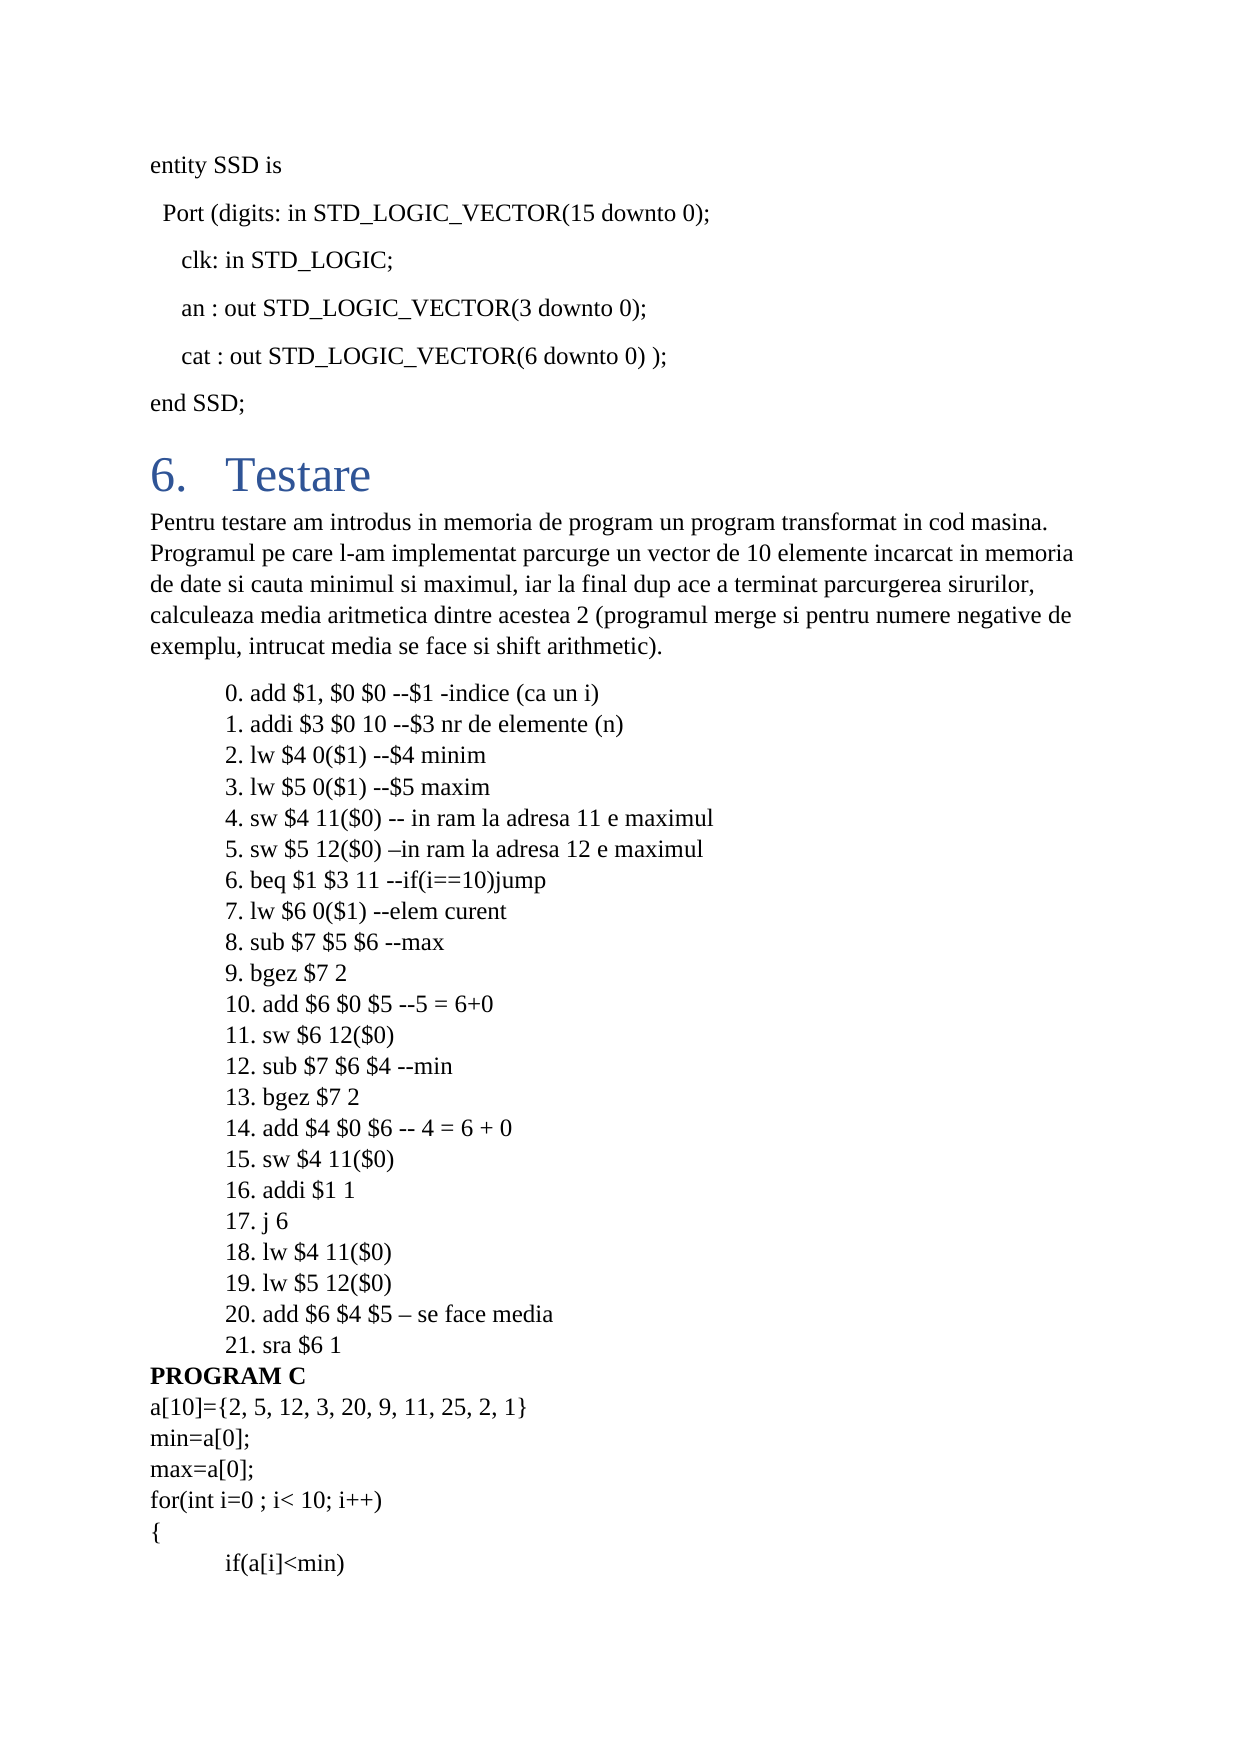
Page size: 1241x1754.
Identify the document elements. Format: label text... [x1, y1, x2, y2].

list 9. bgez $7 2 [225, 958, 1090, 987]
list for(int i=0 ; i< 10; i++) [150, 1486, 1090, 1514]
list 8. sub $7 $5 $6 --max [225, 927, 1090, 956]
list 2. lw $4 0($1) --$4 minim [225, 741, 1090, 769]
list 14. add $4 $0 $6 -- 4 = 6 + 0 [225, 1113, 1090, 1142]
list 1. addi $3 $0 10 --$3 nr de elemente (n) [225, 709, 1090, 738]
subtitle Testare [150, 444, 1090, 502]
list 10. add $6 $0 $5 --5 = 6+0 [225, 989, 1090, 1018]
list 12. sub $7 $6 $4 --min [225, 1051, 1090, 1080]
list 11. sw $6 12($0) [225, 1020, 1090, 1049]
list min=a[0]; [150, 1423, 1090, 1452]
list 19. lw $5 12($0) [225, 1268, 1090, 1297]
list 20. add $6 $4 $5 – se face media [225, 1299, 1090, 1328]
text end SSD; [150, 388, 1090, 417]
list 6. beq $1 $3 11 --if(i==10)jump [225, 865, 1090, 893]
list 16. addi $1 1 [225, 1175, 1090, 1204]
list a[10]={2, 5, 12, 3, 20, 9, 11, 25, 2, 1} [150, 1392, 1090, 1421]
text an : out STD_LOGIC_VECTOR(3 downto 0); [150, 293, 1090, 322]
list 0. add $1, $0 $0 --$1 -indice (ca un i) [225, 678, 1090, 707]
list 21. sra $6 1 [225, 1330, 1090, 1359]
list { [150, 1517, 1090, 1545]
list PROGRAM C [150, 1361, 1090, 1390]
list 15. sw $4 11($0) [225, 1144, 1090, 1173]
list 7. lw $6 0($1) --elem curent [225, 896, 1090, 924]
text entity SSD is [150, 150, 1090, 179]
list 13. bgez $7 2 [225, 1082, 1090, 1111]
text cat : out STD_LOGIC_VECTOR(6 downto 0) ); [150, 341, 1090, 369]
list 18. lw $4 11($0) [225, 1237, 1090, 1266]
text clk: in STD_LOGIC; [150, 245, 1090, 274]
list 5. sw $5 12($0) –in ram la adresa 12 e maximul [225, 834, 1090, 862]
text Port (digits: in STD_LOGIC_VECTOR(15 downto 0); [150, 198, 1090, 226]
list max=a[0]; [150, 1454, 1090, 1483]
list 3. lw $5 0($1) --$5 maxim [225, 772, 1090, 800]
text Pentru testare am introdus in memoria de program un program transformat in cod masina. Programul pe care l-am implementat parcurge un vector de 10 elemente incarcat in memoria de date si cauta minimul si maximul, iar la final dup ace a terminat parcurgerea sirurilor, calculeaza media aritmetica dintre acestea 2 (programul merge si pentru numere negative de exemplu, intrucat media se face si shift arithmetic). [150, 507, 1090, 659]
list 17. j 6 [225, 1206, 1090, 1235]
list if(a[i]<min) [150, 1548, 1090, 1576]
list 4. sw $4 11($0) -- in ram la adresa 11 e maximul [225, 803, 1090, 831]
